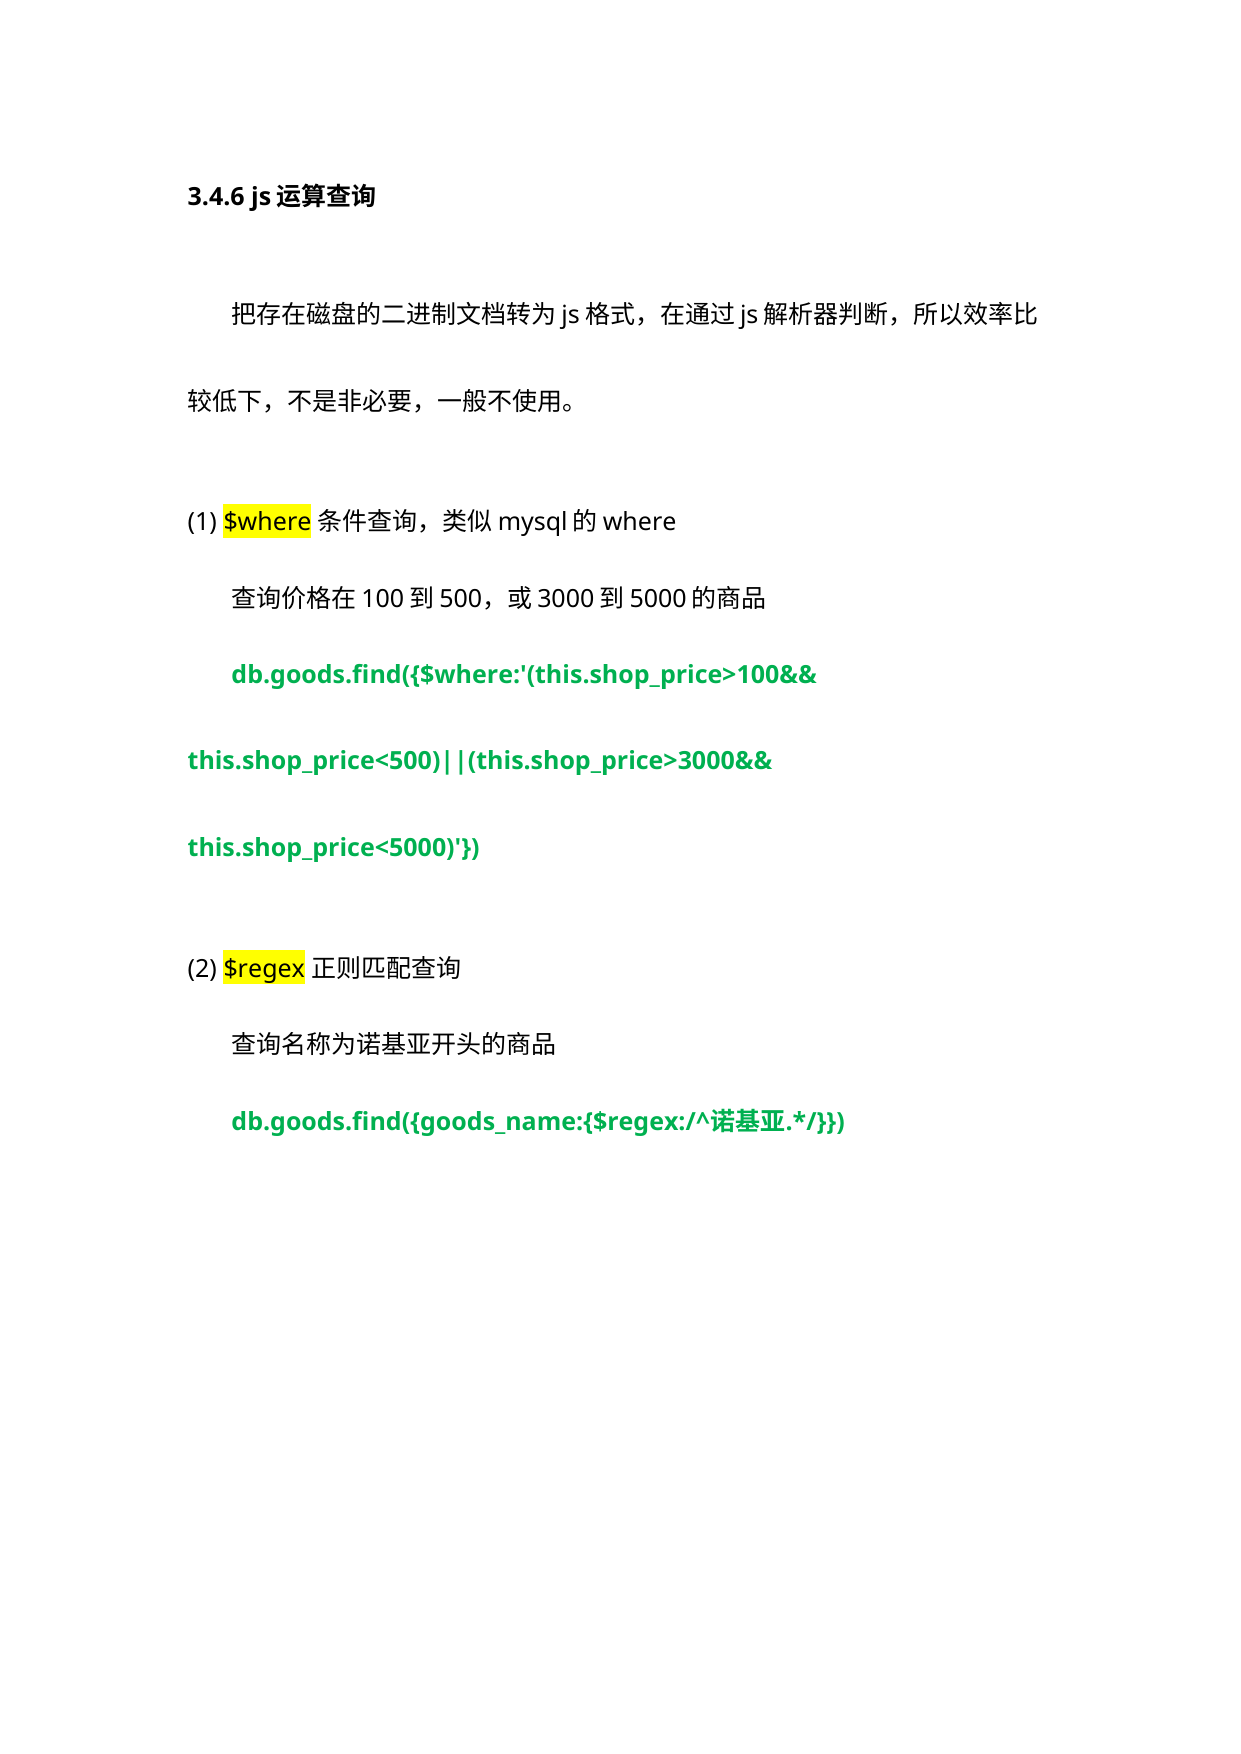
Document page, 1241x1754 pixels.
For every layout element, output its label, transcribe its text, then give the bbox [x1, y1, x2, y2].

text 把存在磁盘的二进制文档转为js格式，在通过js解析器判断，所以效率比较低下，不是非必要，一般不使用。 [187, 281, 1053, 432]
subtitle 3.4.6 js运算查询 [187, 162, 1053, 227]
text db.goods.find({$where:'(this.shop_price>100&& this.shop_price<500)||(this.shop_price>3000&& this.shop_price<5000)'}) [187, 641, 1053, 879]
text (2) $regex 正则匹配查询 [187, 934, 1053, 999]
text 查询名称为诺基亚开头的商品 [187, 1011, 1053, 1076]
text 查询价格在100到500，或3000到5000的商品 [187, 564, 1053, 629]
text db.goods.find({goods_name:{$regex:/^诺基亚.*/}}) [187, 1087, 1053, 1152]
text (1) $where 条件查询，类似mysql的where [187, 487, 1053, 552]
